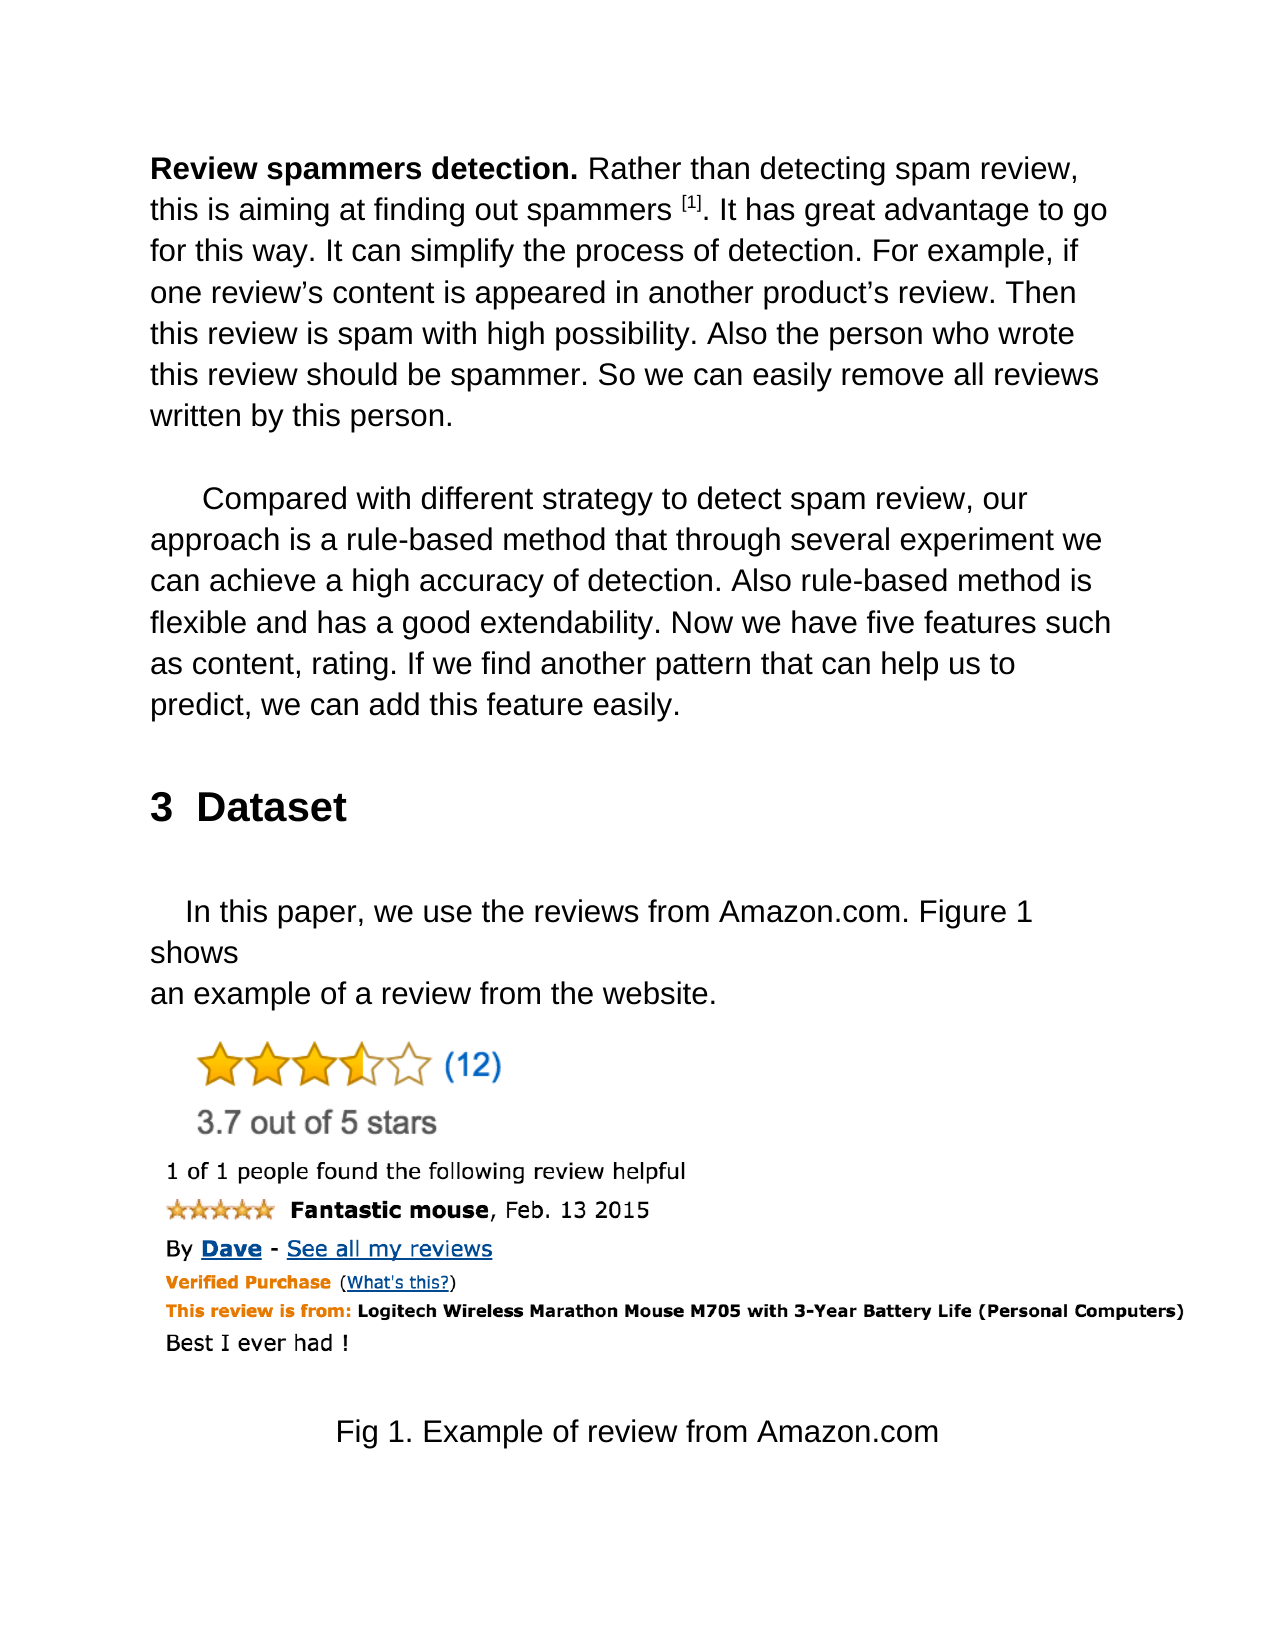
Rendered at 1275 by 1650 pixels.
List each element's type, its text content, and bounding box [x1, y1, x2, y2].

picture [172, 1041, 512, 1149]
text 3 Dataset [150, 783, 1125, 831]
text an example of a review from the website. [150, 975, 1125, 1011]
text Review spammers detection. Rather than detecting spam review, this is aiming at finding out spammers [1]. It has great advantage to go for this way. It can simplify the process of detection. For example, if one review’s content is appeared in another product’s review. Then this review is spam with high possibility. Also the person who wrote this review should be spammer. So we can easily remove all reviews written by this person. [150, 150, 1125, 433]
text In this paper, we use the reviews from Amazon.com. Figure 1 shows [150, 893, 1125, 970]
picture [161, 1162, 1192, 1362]
text Compared with different strategy to detect spam review, our approach is a rule-based method that through several experiment we can achieve a high accuracy of detection. Also rule-based method is flexible and has a good extendability. Now we have five features such as content, rating. If we find another pattern that can help us to predict, we can add this feature easily. [150, 480, 1125, 722]
text Fig 1. Example of review from Amazon.com [150, 1413, 1125, 1449]
